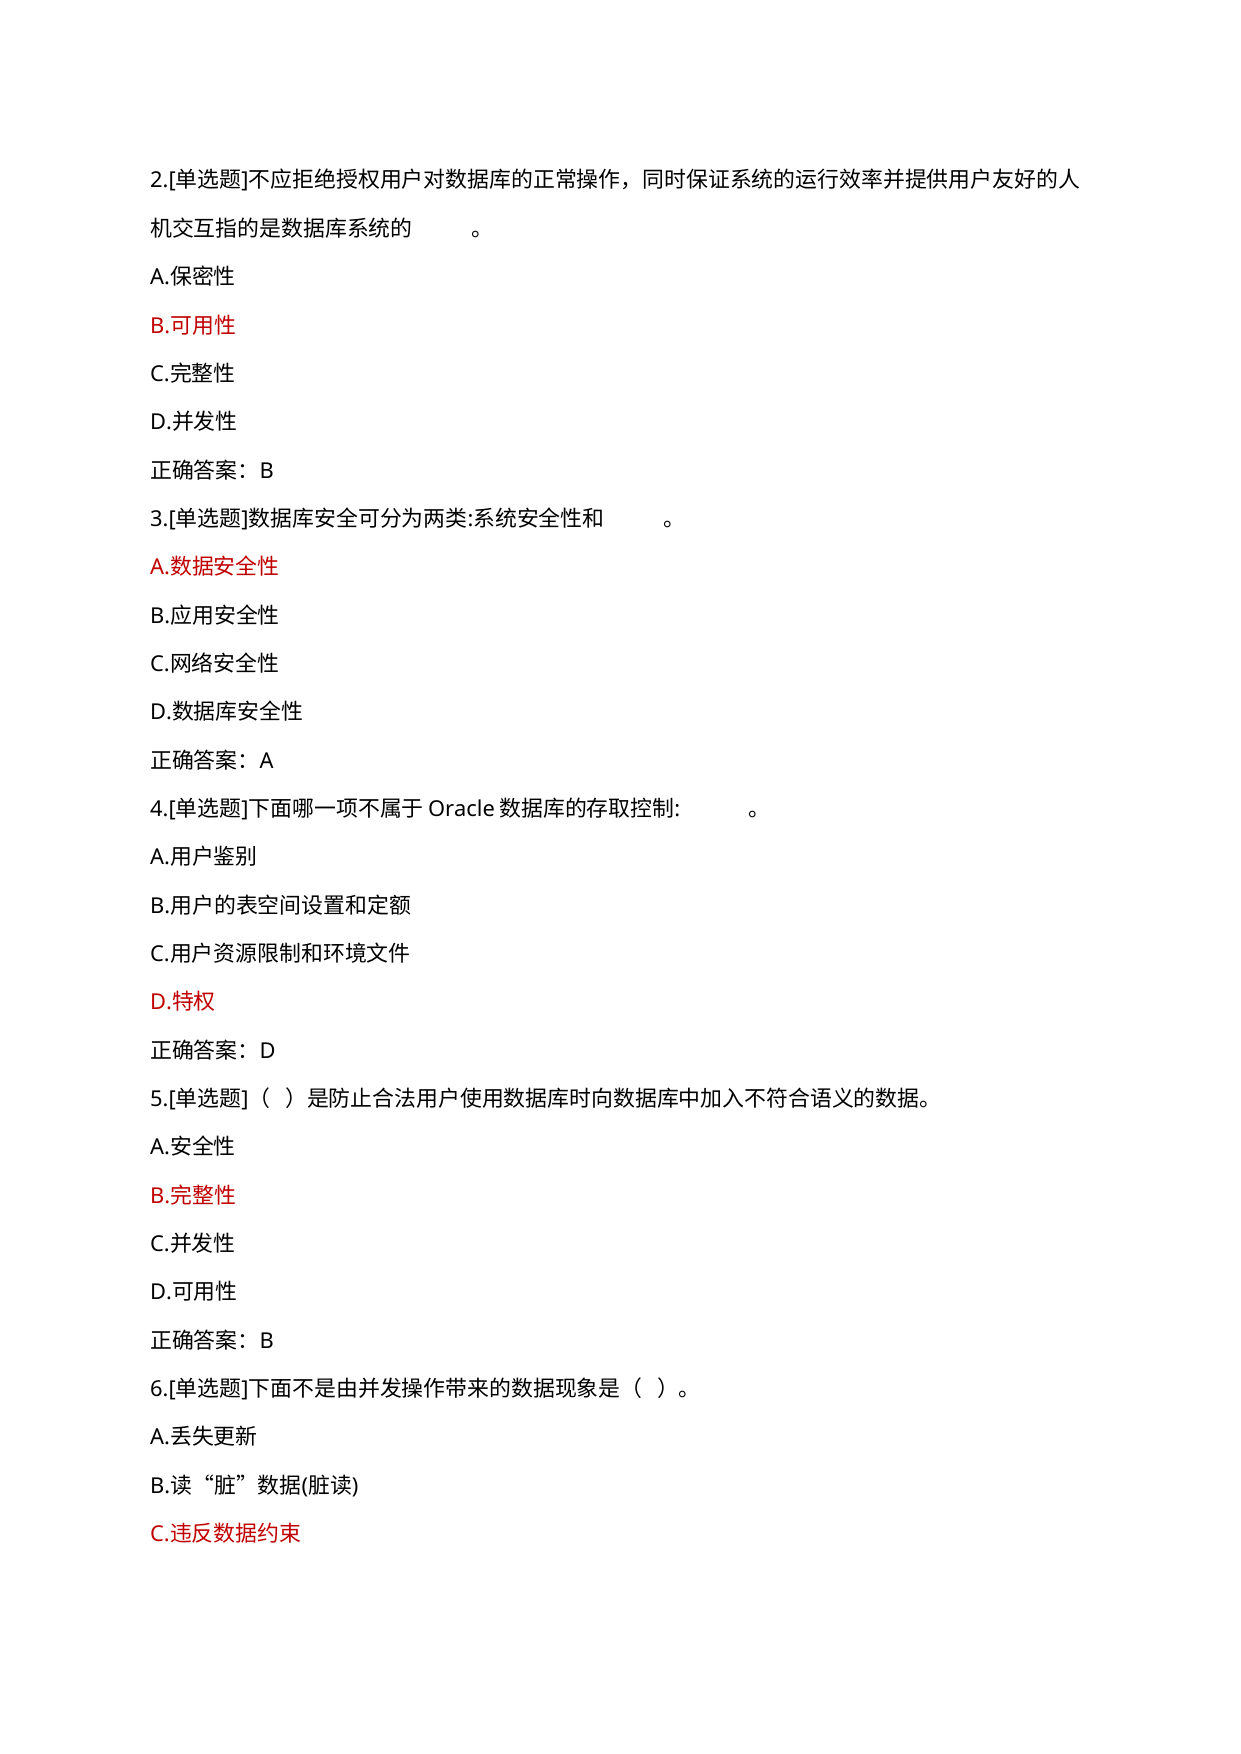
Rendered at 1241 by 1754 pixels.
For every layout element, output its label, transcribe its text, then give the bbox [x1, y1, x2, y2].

text 正确答案：A [150, 742, 1090, 775]
text C.违反数据约束 [150, 1516, 1090, 1548]
text 正确答案：B [150, 452, 1090, 485]
text B.完整性 [150, 1177, 1090, 1210]
text 6.[单选题]下面不是由并发操作带来的数据现象是（ ）。 [150, 1371, 1090, 1403]
text 2.[单选题]不应拒绝授权用户对数据库的正常操作，同时保证系统的运行效率并提供用户友好的人机交互指的是数据库系统的 。 [150, 162, 1090, 243]
text C.用户资源限制和环境文件 [150, 936, 1090, 968]
text A.安全性 [150, 1129, 1090, 1162]
text 4.[单选题]下面哪一项不属于Oracle数据库的存取控制: 。 [150, 791, 1090, 823]
text 3.[单选题]数据库安全可分为两类:系统安全性和 。 [150, 501, 1090, 533]
text A.丢失更新 [150, 1419, 1090, 1452]
text D.数据库安全性 [150, 694, 1090, 727]
text B.读“脏”数据(脏读) [150, 1467, 1090, 1500]
text C.网络安全性 [150, 646, 1090, 678]
text D.特权 [150, 984, 1090, 1017]
text A.用户鉴别 [150, 839, 1090, 872]
text C.并发性 [150, 1226, 1090, 1258]
text D.可用性 [150, 1274, 1090, 1307]
text 5.[单选题]（ ）是防止合法用户使用数据库时向数据库中加入不符合语义的数据。 [150, 1081, 1090, 1113]
text B.用户的表空间设置和定额 [150, 887, 1090, 920]
text D.并发性 [150, 404, 1090, 437]
text 正确答案：D [150, 1032, 1090, 1065]
text B.应用安全性 [150, 597, 1090, 630]
text C.完整性 [150, 356, 1090, 388]
text B.可用性 [150, 307, 1090, 340]
text A.保密性 [150, 259, 1090, 292]
text A.数据安全性 [150, 549, 1090, 582]
text 正确答案：B [150, 1322, 1090, 1355]
